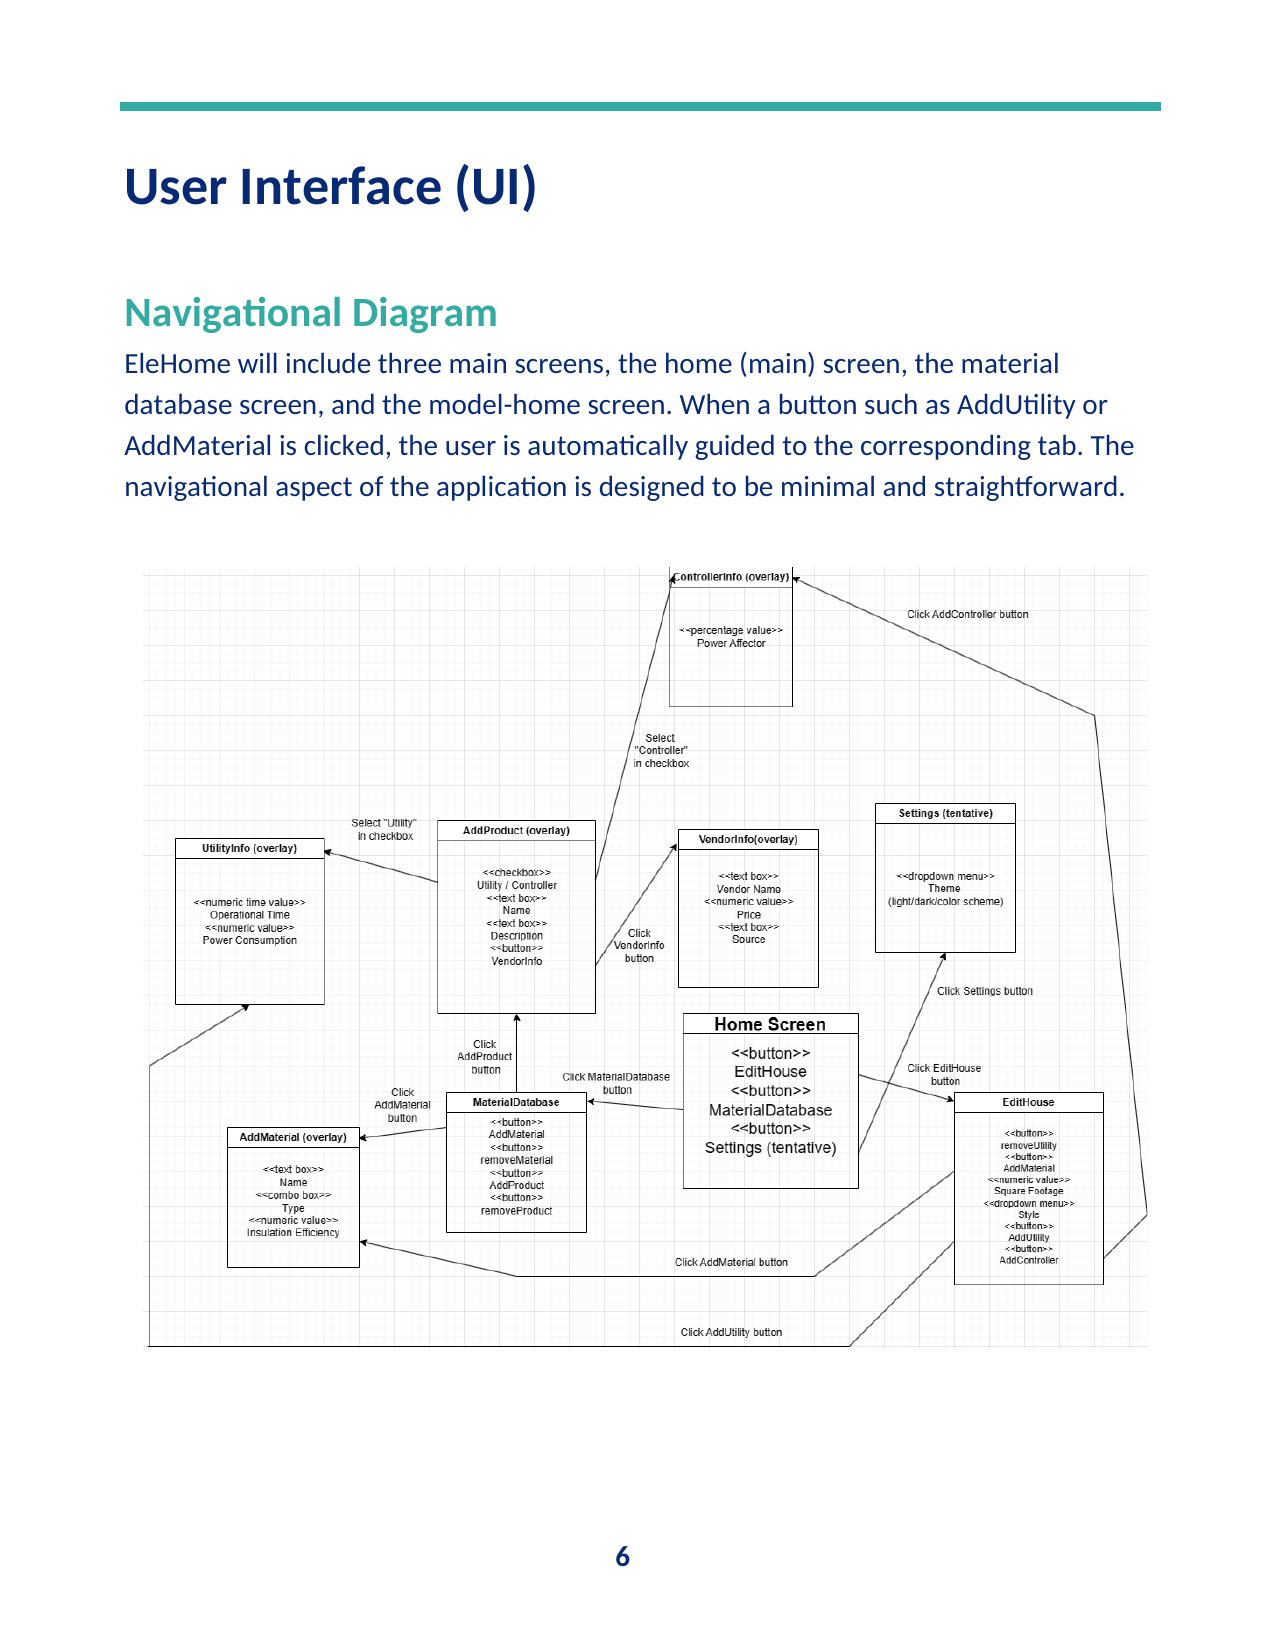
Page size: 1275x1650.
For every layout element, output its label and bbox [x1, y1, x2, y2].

table_header [124, 152, 1166, 1400]
picture [142, 567, 1148, 1348]
